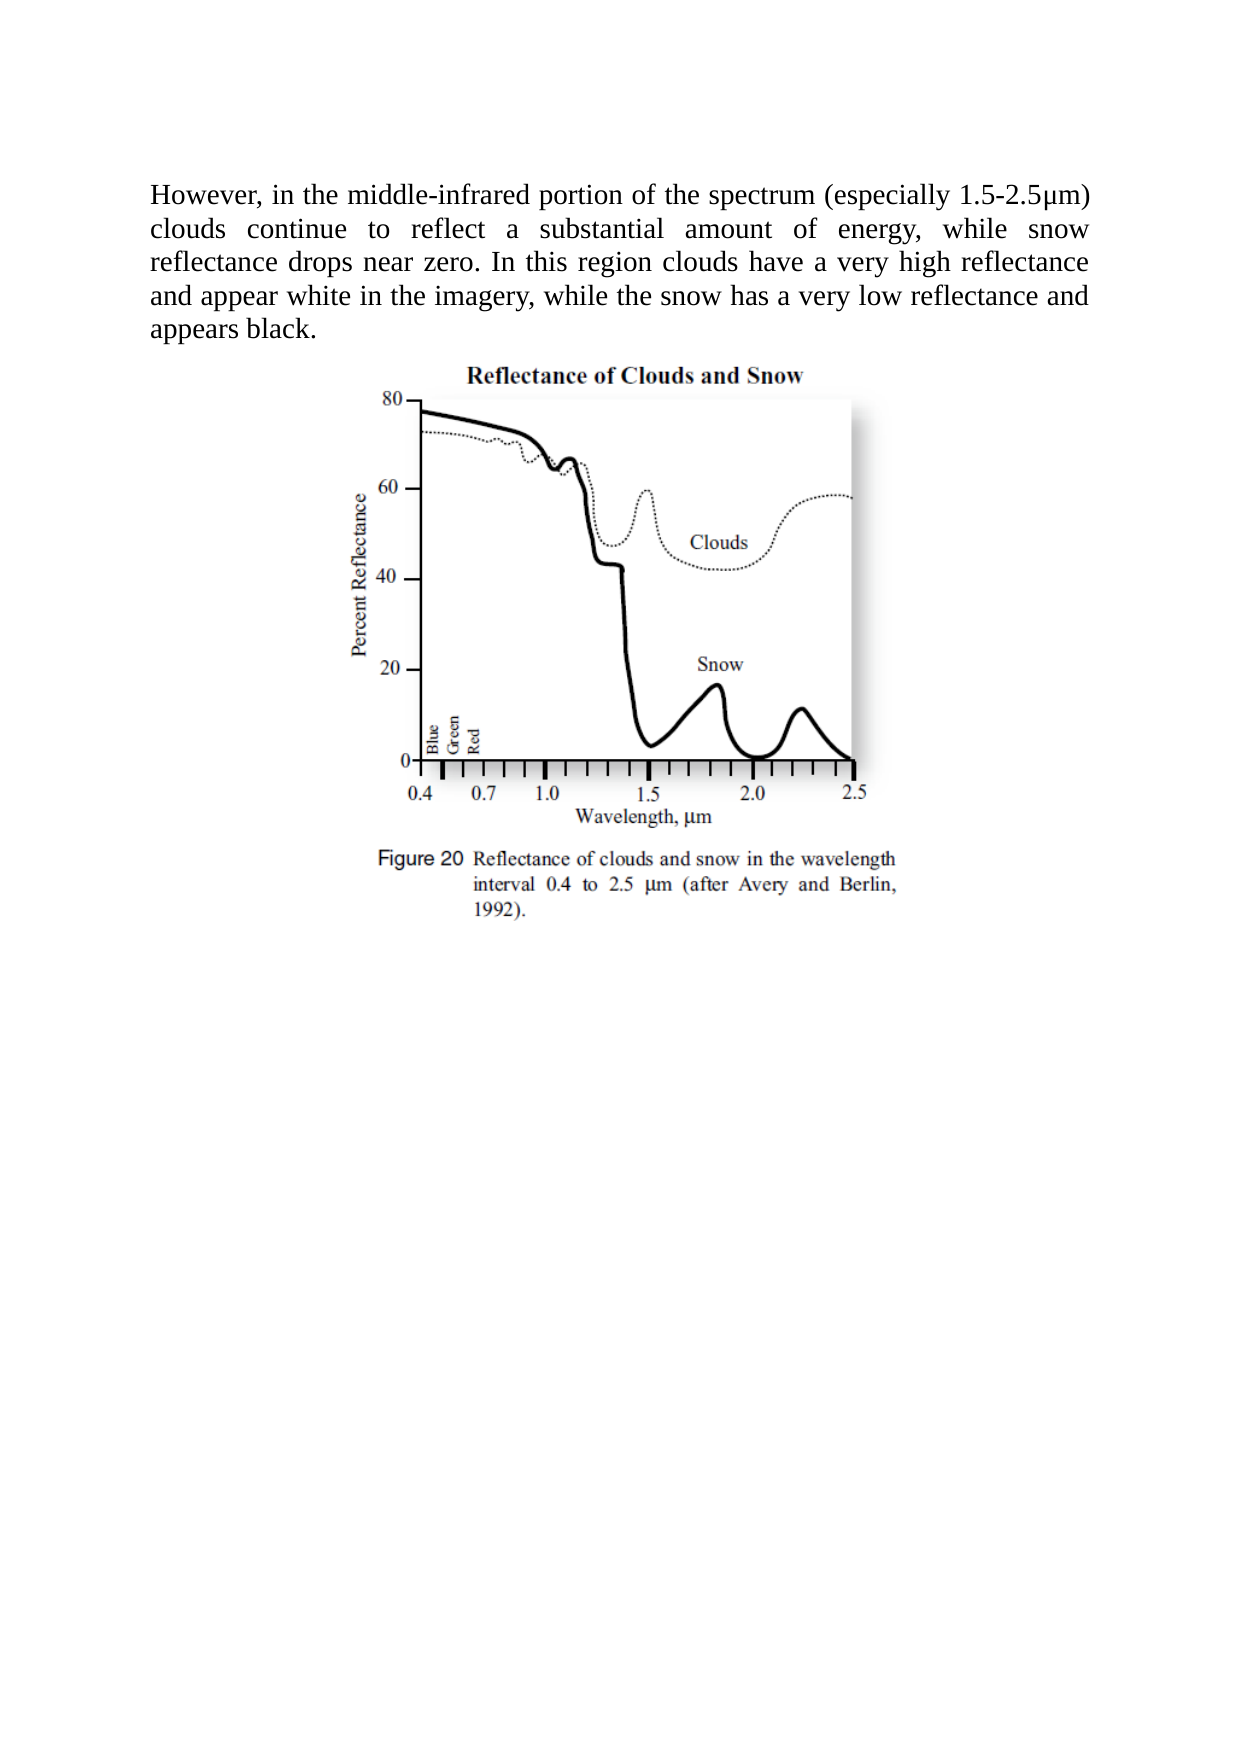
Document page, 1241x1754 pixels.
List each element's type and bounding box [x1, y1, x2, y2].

text [150, 177, 1090, 345]
picture [339, 345, 901, 927]
